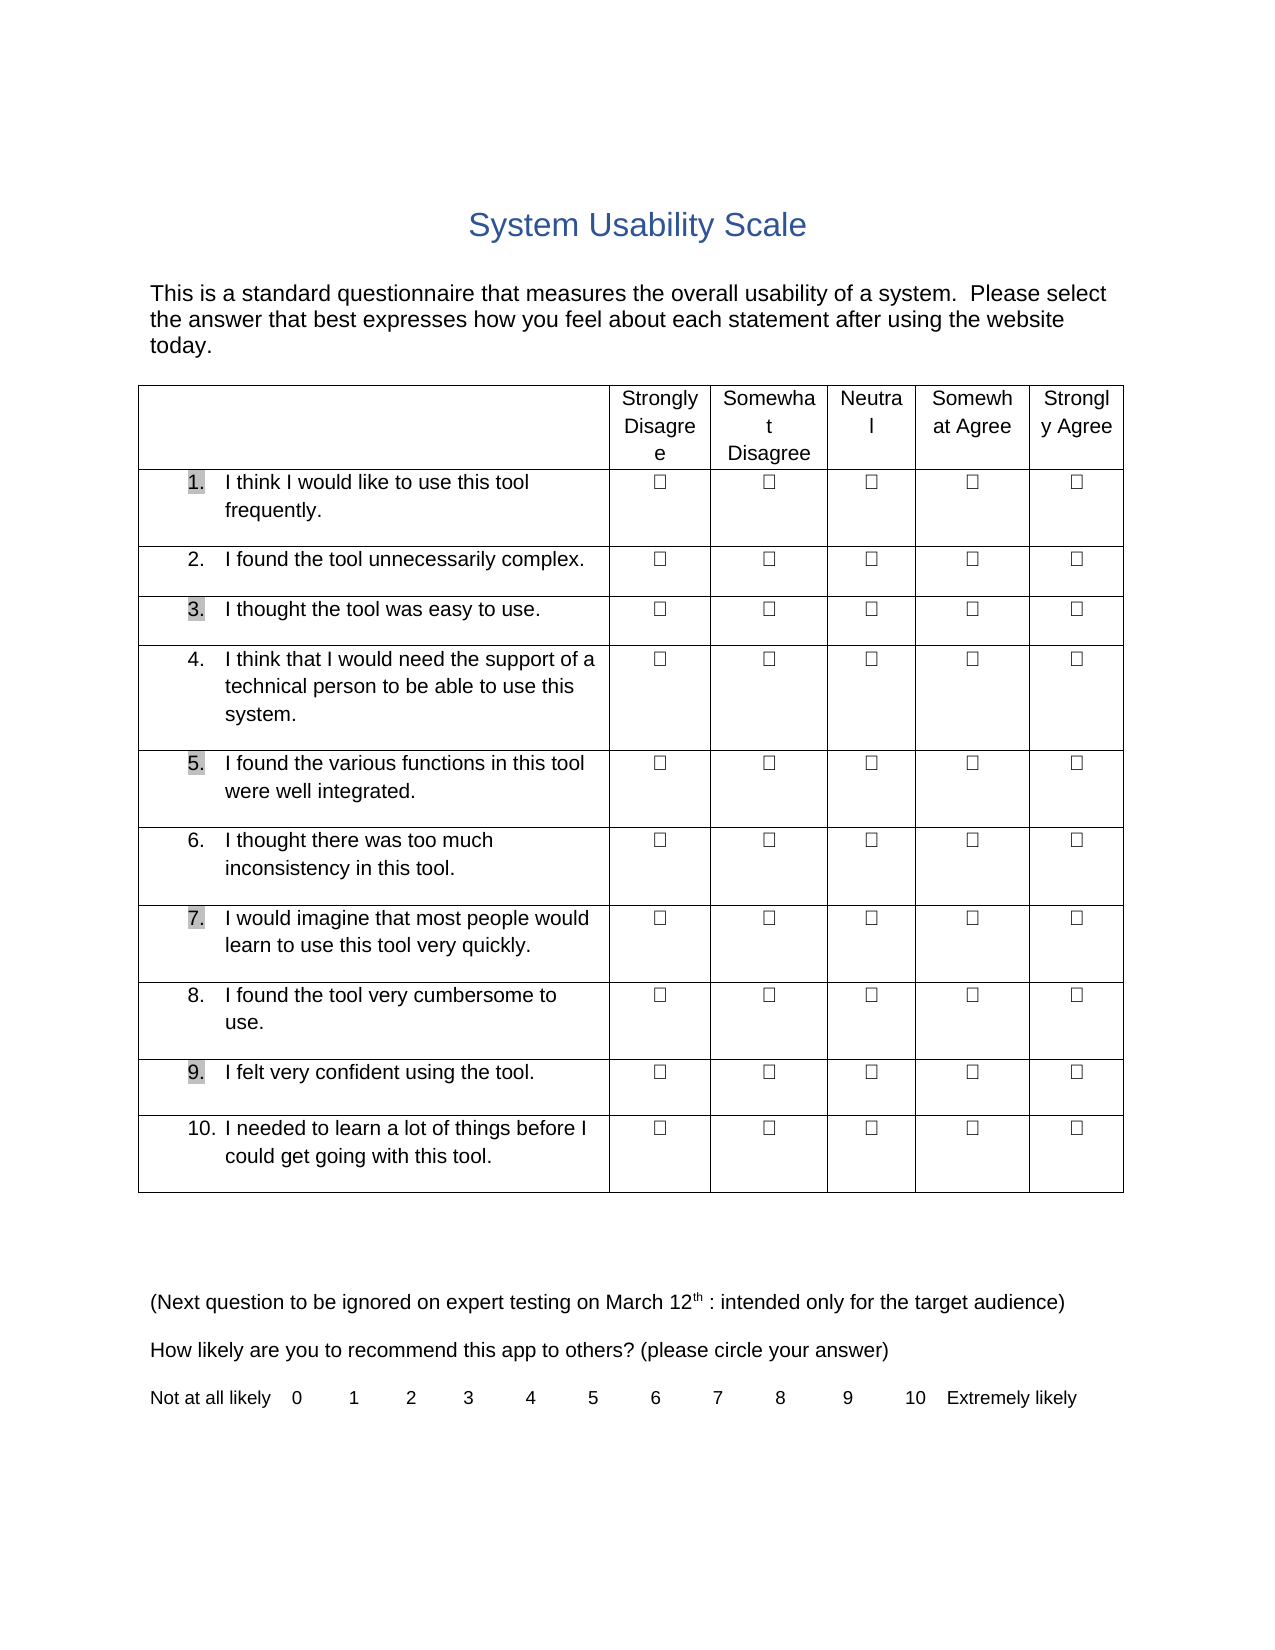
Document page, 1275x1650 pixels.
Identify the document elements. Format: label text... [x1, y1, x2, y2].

table_cell  [1030, 906, 1123, 982]
table_cell I found the various functions in this tool were well integrated. [139, 751, 609, 827]
table_cell  [828, 597, 915, 645]
table_cell  [1030, 983, 1123, 1059]
table_cell  [1030, 828, 1123, 904]
table_cell  [916, 983, 1029, 1059]
table_cell I thought there was too much inconsistency in this tool. [139, 828, 609, 904]
table_cell  [711, 983, 827, 1059]
table_cell  [916, 646, 1029, 750]
table_cell I felt very confident using the tool. [139, 1060, 609, 1115]
text System Usability Scale [150, 205, 1125, 244]
table_cell  [1030, 751, 1123, 827]
table_cell  [711, 906, 827, 982]
table_header [139, 386, 609, 469]
table_cell  [610, 597, 710, 645]
table_cell  [828, 470, 915, 546]
table_cell  [916, 906, 1029, 982]
table_cell  [610, 470, 710, 546]
table_cell  [916, 597, 1029, 645]
table_header Somewhat Agree [916, 386, 1029, 469]
table_cell  [610, 547, 710, 596]
table_cell  [828, 1116, 915, 1192]
table_cell  [1030, 470, 1123, 546]
table_cell  [916, 751, 1029, 827]
table_cell  [711, 597, 827, 645]
table_cell  [828, 547, 915, 596]
table_cell I think that I would need the support of a technical person to be able to use this system. [139, 646, 609, 750]
table_cell  [1030, 547, 1123, 596]
table_cell I thought the tool was easy to use. [139, 597, 609, 645]
table_cell I think I would like to use this tool frequently. [139, 470, 609, 546]
table_header Strongly Agree [1030, 386, 1123, 469]
table_cell  [711, 828, 827, 904]
table_cell  [610, 828, 710, 904]
table_cell  [711, 646, 827, 750]
table_cell  [610, 1116, 710, 1192]
table_cell  [916, 828, 1029, 904]
text Not at all likely 0 1 2 3 4 5 6 7 8 9 10 Extremely likely [150, 1386, 1125, 1408]
table_cell  [1030, 646, 1123, 750]
table_header Somewhat Disagree [711, 386, 827, 469]
table_cell  [916, 1060, 1029, 1115]
table_cell  [916, 470, 1029, 546]
table_cell I would imagine that most people would learn to use this tool very quickly. [139, 906, 609, 982]
table_cell  [711, 751, 827, 827]
text (Next question to be ignored on expert testing on March 12th : intended only for the target audience) [150, 1290, 1125, 1314]
table_cell  [916, 1116, 1029, 1192]
table_cell  [711, 470, 827, 546]
table_cell  [828, 646, 915, 750]
table_cell  [1030, 1116, 1123, 1192]
table_cell  [610, 1060, 710, 1115]
table_cell  [828, 906, 915, 982]
table_cell  [1030, 597, 1123, 645]
table_cell  [828, 828, 915, 904]
table_cell  [828, 751, 915, 827]
table_cell  [711, 547, 827, 596]
table_cell I found the tool very cumbersome to use. [139, 983, 609, 1059]
table_header Neutral [828, 386, 915, 469]
table_cell  [1030, 1060, 1123, 1115]
table_cell  [610, 906, 710, 982]
table_cell  [610, 983, 710, 1059]
table_cell  [828, 983, 915, 1059]
table_cell  [711, 1116, 827, 1192]
table_cell I needed to learn a lot of things before I could get going with this tool. [139, 1116, 609, 1192]
table_cell  [610, 751, 710, 827]
table_cell  [711, 1060, 827, 1115]
table_cell  [828, 1060, 915, 1115]
table_cell I found the tool unnecessarily complex. [139, 547, 609, 596]
table_cell  [916, 547, 1029, 596]
table_header Strongly Disagree [610, 386, 710, 469]
table_cell  [610, 646, 710, 750]
text This is a standard questionnaire that measures the overall usability of a system. Please select the answer that best expresses how you feel about each statement after using the website today. [150, 279, 1125, 359]
text How likely are you to recommend this app to others? (please circle your answer) [150, 1338, 1125, 1362]
